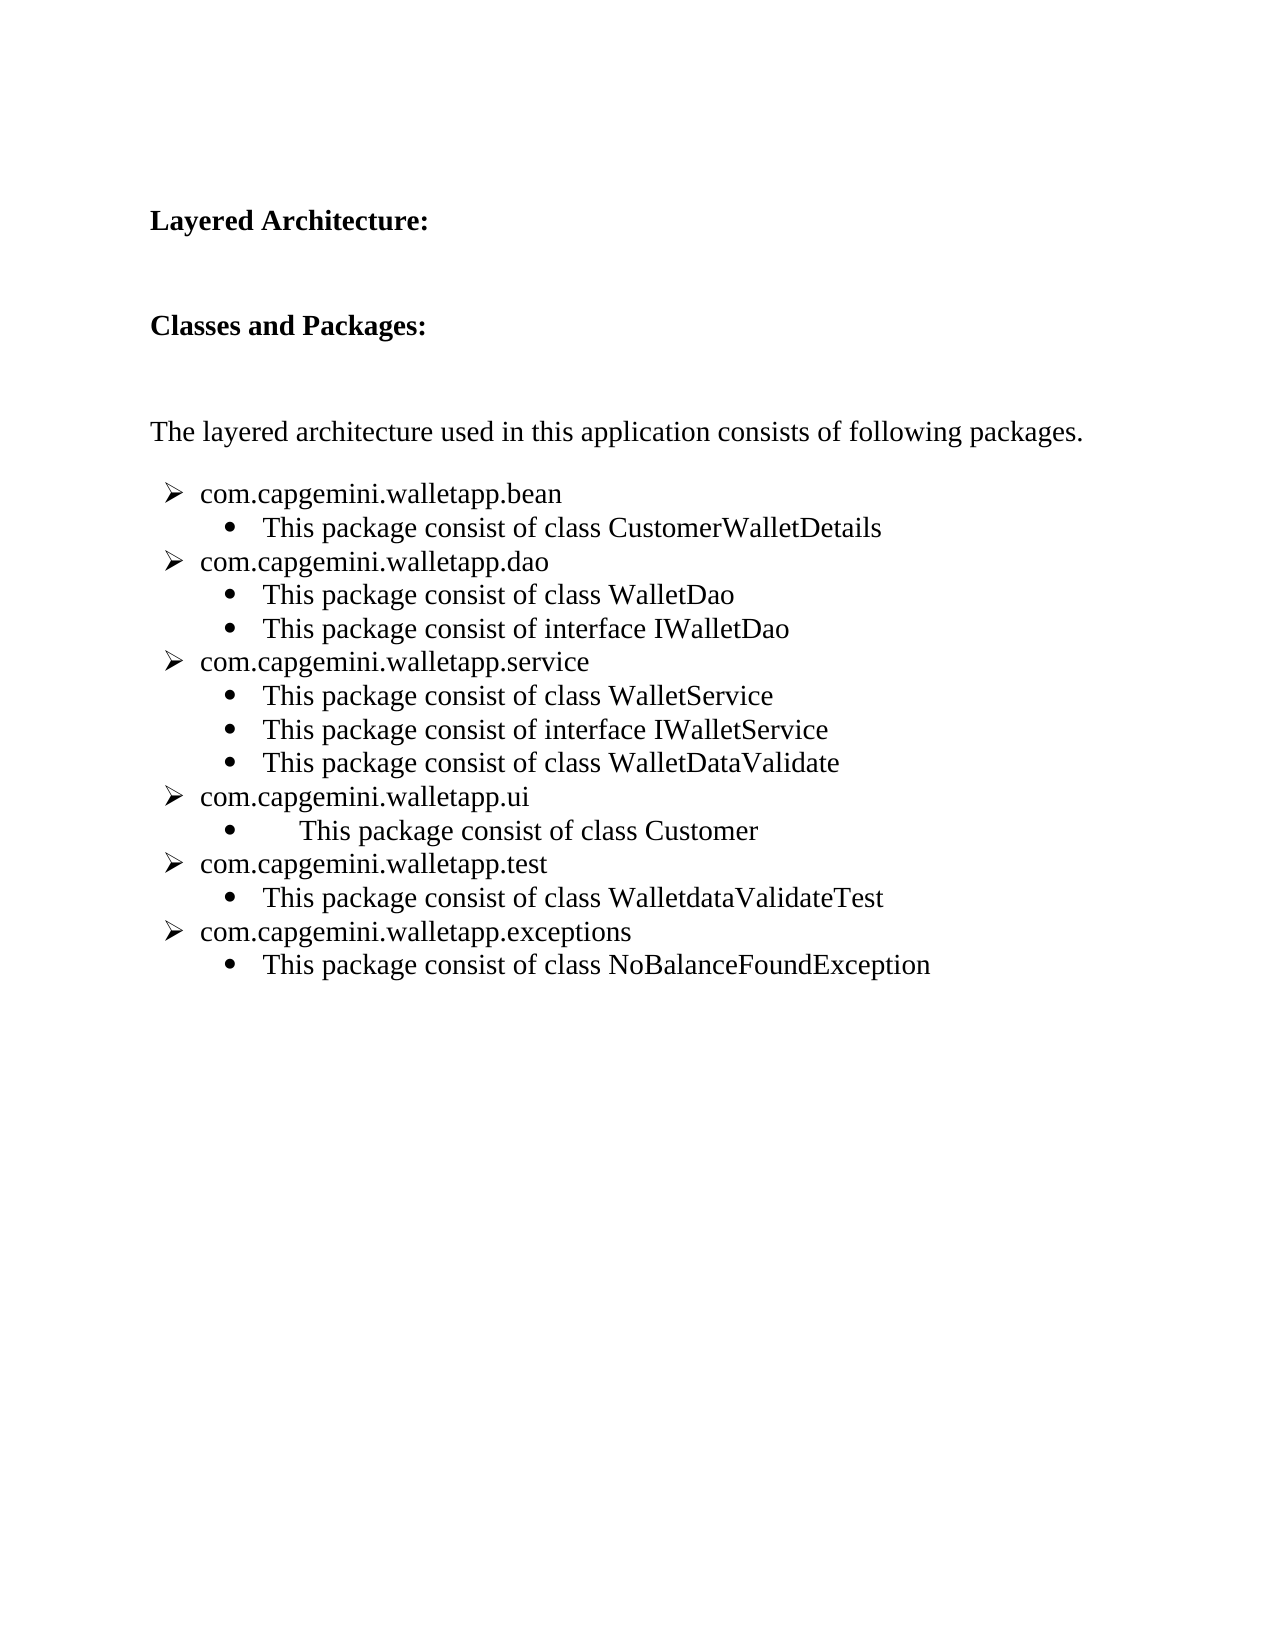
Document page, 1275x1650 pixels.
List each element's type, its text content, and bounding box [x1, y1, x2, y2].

list com.capgemini.walletapp.dao [162, 544, 1125, 577]
list This package consist of class CustomerWalletDetails [225, 510, 1125, 544]
list This package consist of class Customer [225, 813, 1125, 846]
list This package consist of class WalletDao [225, 577, 1125, 611]
text The layered architecture used in this application consists of following packages. [150, 414, 1125, 448]
list This package consist of interface IWalletService [225, 712, 1125, 746]
list This package consist of class WalletdataValidateTest [225, 880, 1125, 914]
text Classes and Packages: [150, 308, 1125, 342]
list This package consist of class WalletDataValidate [225, 746, 1125, 779]
list com.capgemini.walletapp.test [162, 846, 1125, 880]
list This package consist of class WalletService [225, 678, 1125, 712]
list com.capgemini.walletapp.exceptions [162, 914, 1125, 947]
list This package consist of class NoBalanceFoundException [225, 947, 1125, 981]
text Layered Architecture: [150, 203, 1125, 236]
list com.capgemini.walletapp.ui [162, 779, 1125, 813]
list com.capgemini.walletapp.service [162, 644, 1125, 678]
list com.capgemini.walletapp.bean [162, 476, 1125, 510]
list This package consist of interface IWalletDao [225, 611, 1125, 644]
